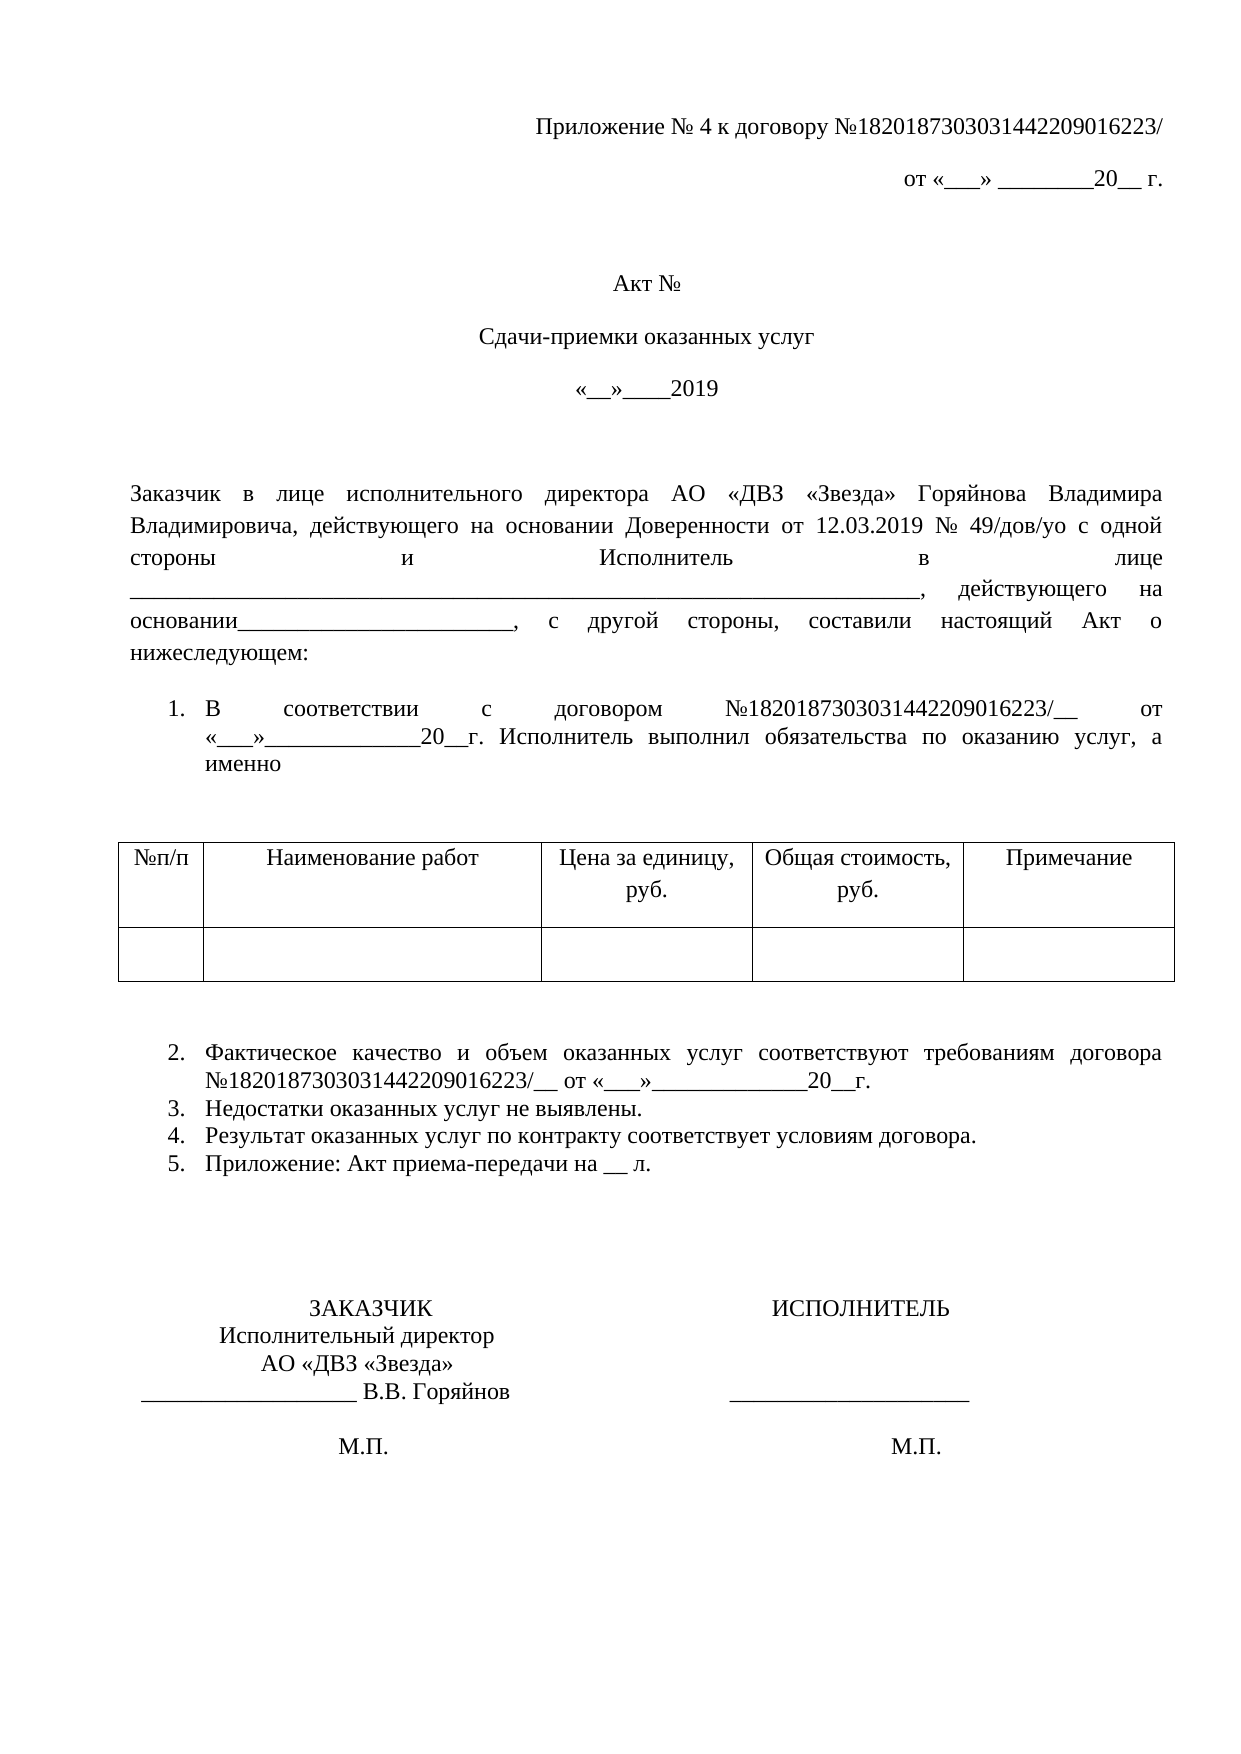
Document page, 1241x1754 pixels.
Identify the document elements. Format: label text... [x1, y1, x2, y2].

table_header Цена за единицу, руб. [542, 843, 752, 927]
table_header ИСПОЛНИТЕЛЬ ____________________ М.П. [611, 1294, 1131, 1484]
table_cell [204, 928, 541, 981]
table_cell [119, 928, 203, 981]
text Заказчик в лице исполнительного директора АО «ДВЗ «Звезда» Горяйнова Владимира Владимировича, действующего на основании Доверенности от 12.03.2019 № 49/дов/уо с одной стороны и Исполнитель в лице __________________________________________________________________, действующего на основании_______________________, с другой стороны, составили настоящий Акт о нижеследующем: [130, 479, 1163, 665]
list Фактическое качество и объем оказанных услуг соответствуют требованиям договора №1820187303031442209016223/__ от «___»_____________20__г. [167, 1038, 1163, 1093]
table_header Наименование работ [204, 843, 541, 927]
table_cell [753, 928, 963, 981]
list В соответствии с договором №1820187303031442209016223/__ от «___»_____________20__г. Исполнитель выполнил обязательства по оказанию услуг, а именно [167, 694, 1163, 777]
table_header ЗАКАЗЧИК Исполнительный директор АО «ДВЗ «Звезда» __________________ В.В. Горяйнов М.П. [130, 1294, 611, 1484]
text Приложение № 4 к договору №1820187303031442209016223/ [130, 112, 1163, 139]
table_cell [964, 928, 1174, 981]
text от «___» ________20__ г. [130, 164, 1163, 192]
list Недостатки оказанных услуг не выявлены. [167, 1093, 1163, 1121]
text Акт № [130, 269, 1163, 297]
table_header Общая стоимость, руб. [753, 843, 963, 927]
table_header №п/п [119, 843, 203, 927]
text Сдачи-приемки оказанных услуг [130, 322, 1163, 349]
text «__»____2019 [130, 374, 1163, 402]
list Приложение: Акт приема-передачи на __ л. [167, 1149, 1163, 1176]
table_header Примечание [964, 843, 1174, 927]
table_cell [542, 928, 752, 981]
list Результат оказанных услуг по контракту соответствует условиям договора. [167, 1121, 1163, 1149]
